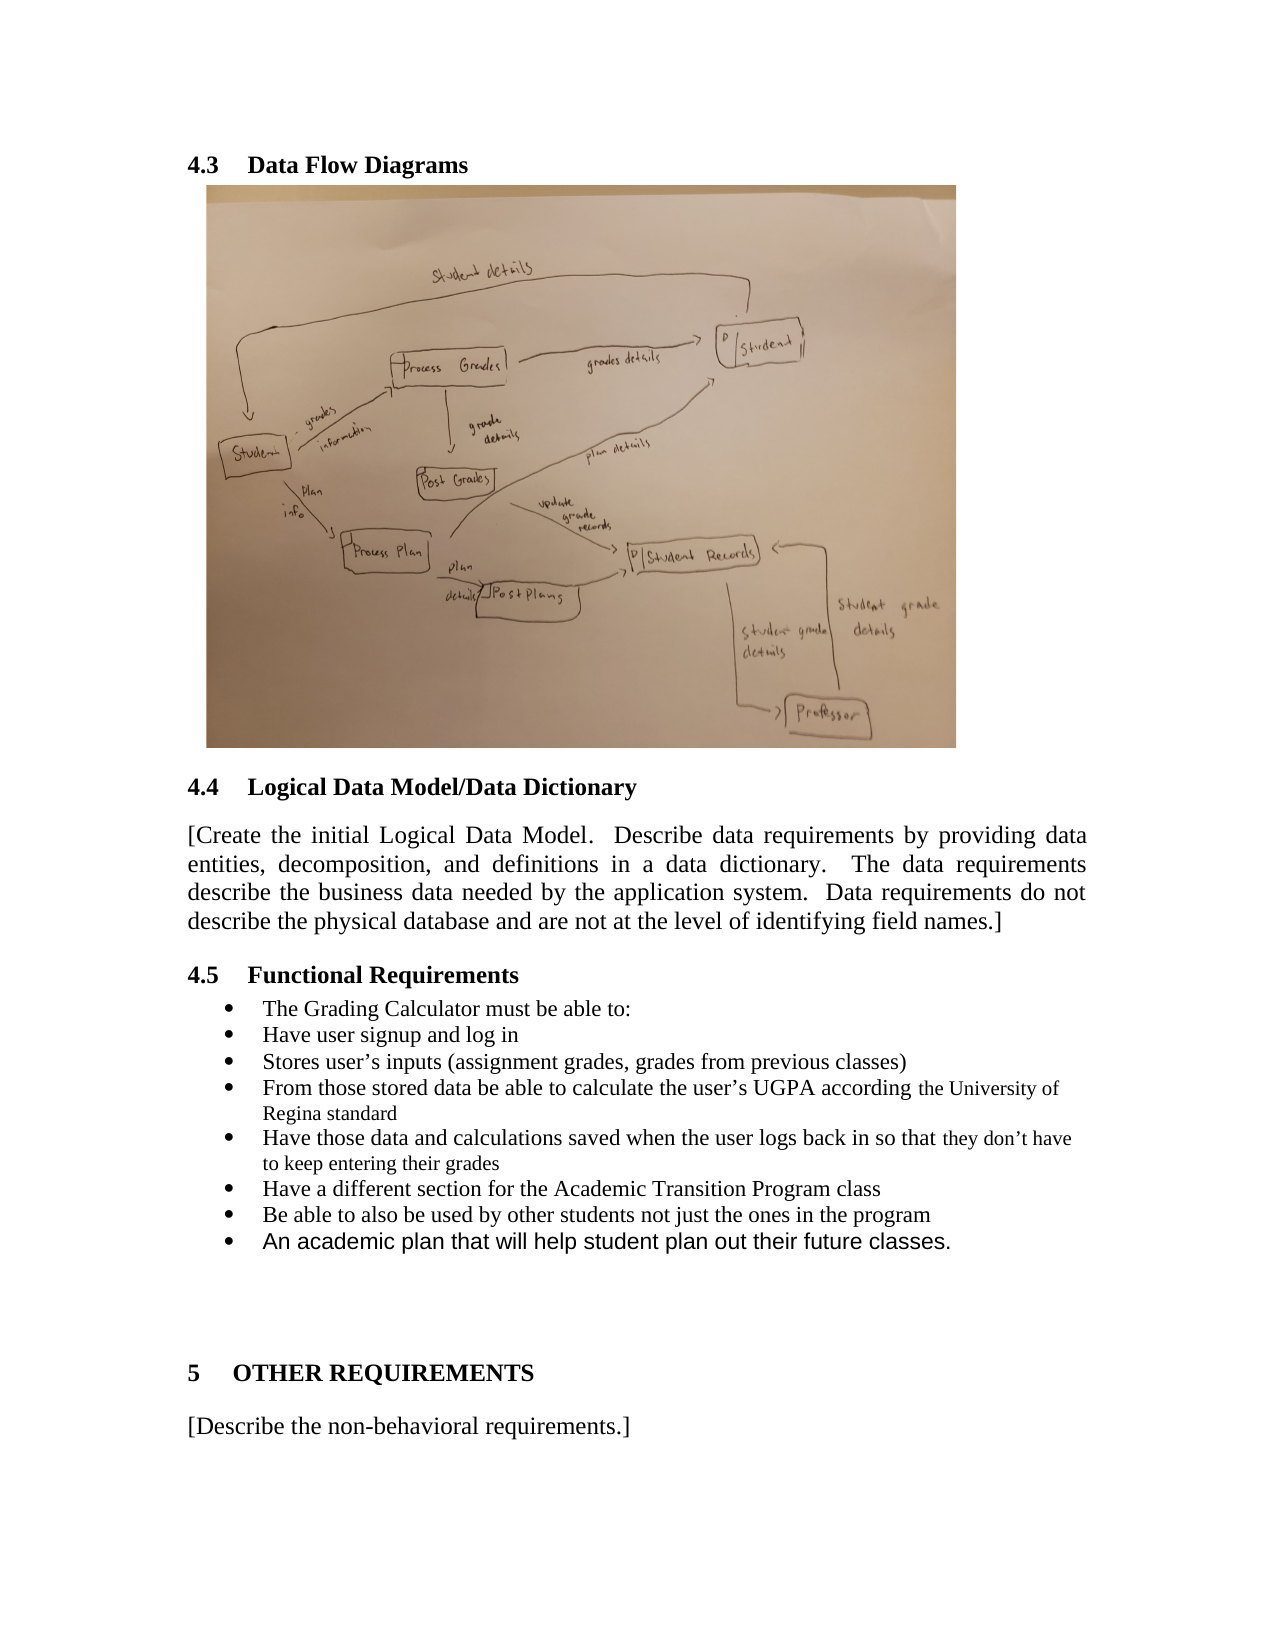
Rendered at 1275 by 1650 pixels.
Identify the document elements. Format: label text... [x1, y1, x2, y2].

text [Describe the non-behavioral requirements.] [187, 1411, 1087, 1440]
list Have user signup and log in [225, 1021, 1087, 1048]
subtitle Data Flow Diagrams [187, 150, 1087, 179]
subtitle OTHER REQUIREMENTS [187, 1358, 1087, 1386]
list From those stored data be able to calculate the user’s UGPA according the University of Regina standard [225, 1074, 1087, 1124]
list Have a different section for the Academic Transition Program class [225, 1175, 1087, 1201]
subtitle Logical Data Model/Data Dictionary [187, 772, 1087, 801]
text [Create the initial Logical Data Model. Describe data requirements by providing data entities, decomposition, and definitions in a data dictionary. The data requirements describe the business data needed by the application system. Data requirements do not describe the physical database and are not at the level of identifying field names.] [187, 820, 1087, 935]
list Stores user’s inputs (assignment grades, grades from previous classes) [225, 1048, 1087, 1074]
list An academic plan that will help student plan out their future classes. [225, 1228, 1087, 1254]
list The Grading Calculator must be able to: [225, 995, 1087, 1021]
subtitle Functional Requirements [187, 960, 1087, 989]
list Be able to also be used by other students not just the ones in the program [225, 1201, 1087, 1228]
list Have those data and calculations saved when the user logs back in so that they don’t have to keep entering their grades [225, 1124, 1087, 1175]
